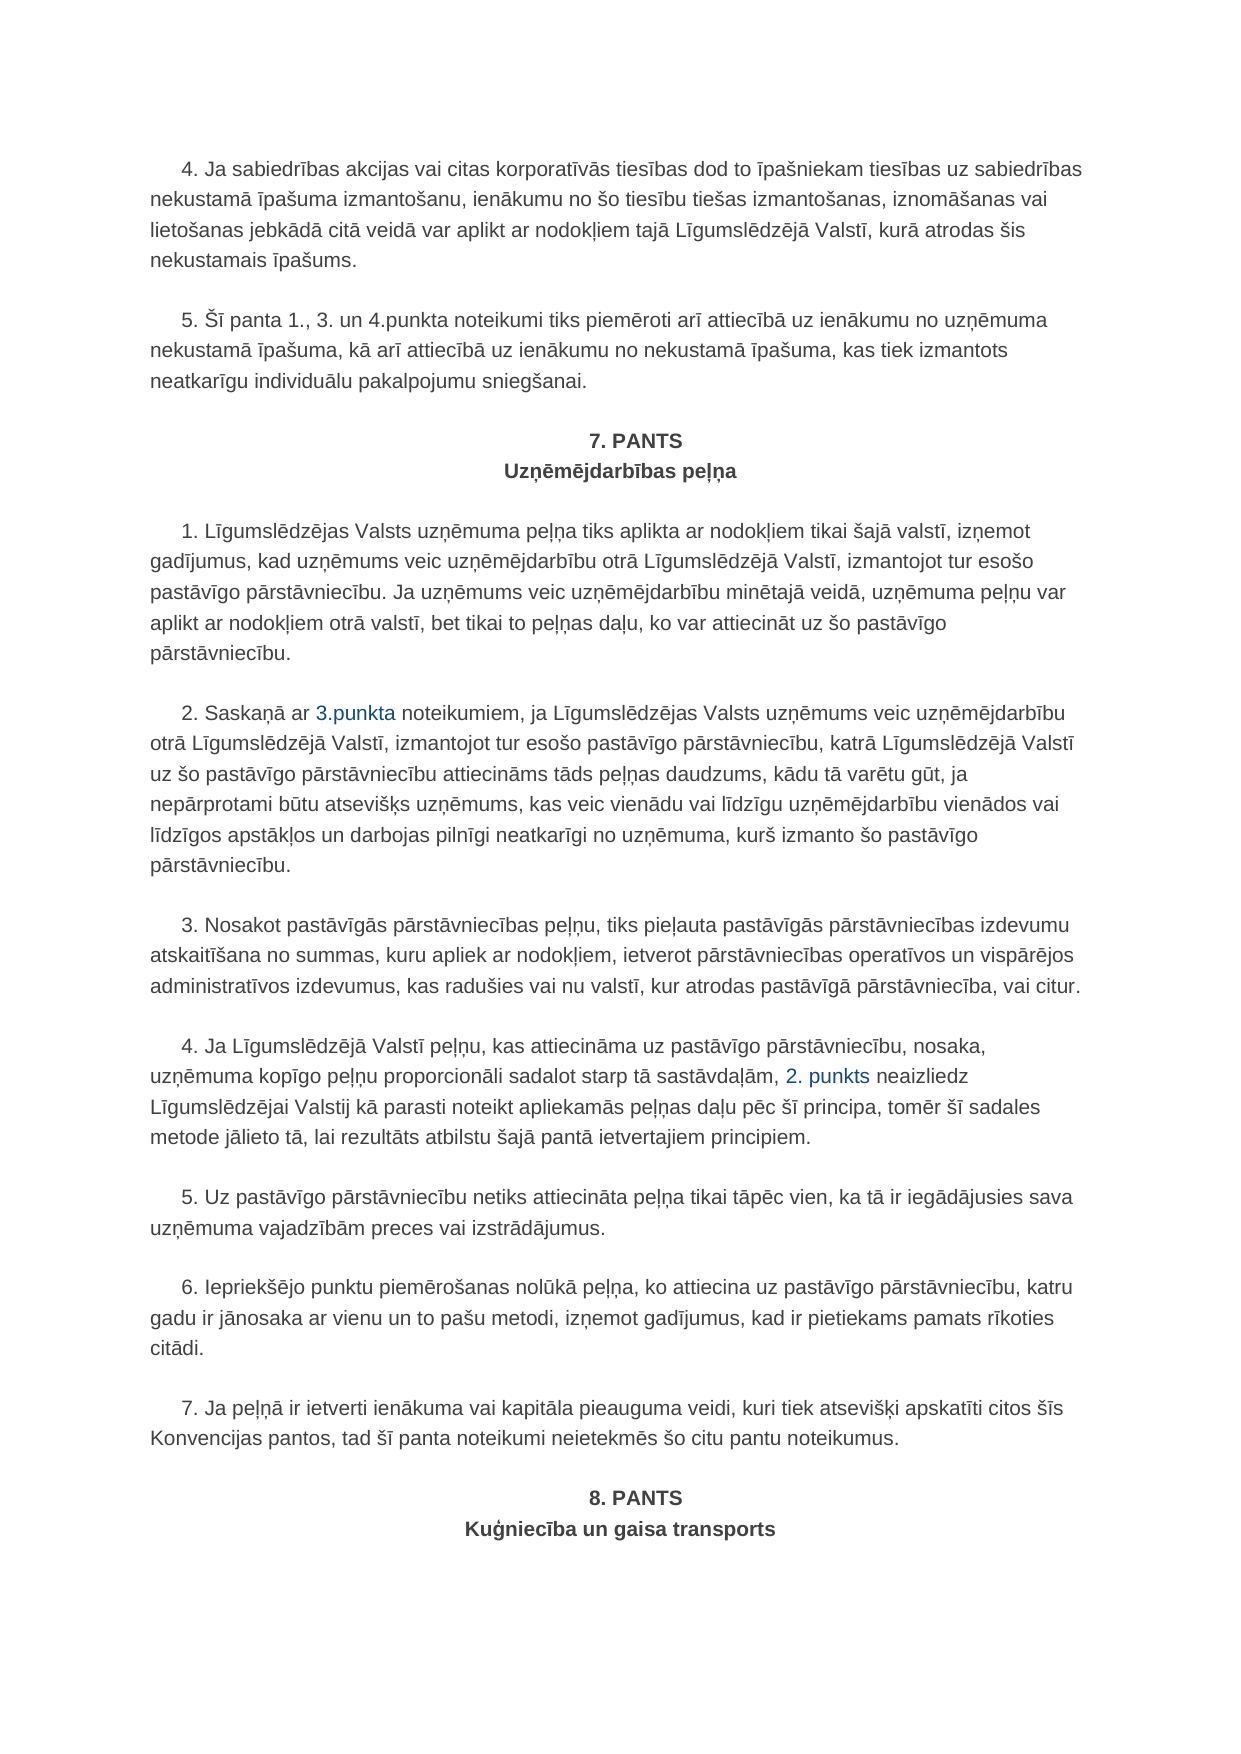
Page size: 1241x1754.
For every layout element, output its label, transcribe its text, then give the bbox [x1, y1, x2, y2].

text 1. Līgumslēdzējas Valsts uzņēmuma peļņa tiks aplikta ar nodokļiem tikai šajā valstī, izņemot gadījumus, kad uzņēmums veic uzņēmējdarbību otrā Līgumslēdzējā Valstī, izmantojot tur esošo pastāvīgo pārstāvniecību. Ja uzņēmums veic uzņēmējdarbību minētajā veidā, uzņēmuma peļņu var aplikt ar nodokļiem otrā valstī, bet tikai to peļņas daļu, ko var attiecināt uz šo pastāvīgo pārstāvniecību. [150, 512, 1090, 665]
text 2. Saskaņā ar 3.punkta noteikumiem, ja Līgumslēdzējas Valsts uzņēmums veic uzņēmējdarbību otrā Līgumslēdzējā Valstī, izmantojot tur esošo pastāvīgo pārstāvniecību, katrā Līgumslēdzējā Valstī uz šo pastāvīgo pārstāvniecību attiecināms tāds peļņas daudzums, kādu tā varētu gūt, ja nepārprotami būtu atsevišķs uzņēmums, kas veic vienādu vai līdzīgu uzņēmējdarbību vienādos vai līdzīgos apstākļos un darbojas pilnīgi neatkarīgi no uzņēmuma, kurš izmanto šo pastāvīgo pārstāvniecību. [150, 694, 1090, 877]
text 6. Iepriekšējo punktu piemērošanas nolūkā peļņa, ko attiecina uz pastāvīgo pārstāvniecību, katru gadu ir jānosaka ar vienu un to pašu metodi, izņemot gadījumus, kad ir pietiekams pamats rīkoties citādi. [150, 1268, 1090, 1360]
text 4. Ja Līgumslēdzējā Valstī peļņu, kas attiecināma uz pastāvīgo pārstāvniecību, nosaka, uzņēmuma kopīgo peļņu proporcionāli sadalot starp tā sastāvdaļām, 2. punkts neaizliedz Līgumslēdzējai Valstij kā parasti noteikt apliekamās peļņas daļu pēc šī principa, tomēr šī sadales metode jālieto tā, lai rezultāts atbilstu šajā pantā ietvertajiem principiem. [150, 1027, 1090, 1149]
text 5. Šī panta 1., 3. un 4.punkta noteikumi tiks piemēroti arī attiecībā uz ienākumu no uzņēmuma nekustamā īpašuma, kā arī attiecībā uz ienākumu no nekustamā īpašuma, kas tiek izmantots neatkarīgu individuālu pakalpojumu sniegšanai. [150, 301, 1090, 393]
text 5. Uz pastāvīgo pārstāvniecību netiks attiecināta peļņa tikai tāpēc vien, ka tā ir iegādājusies sava uzņēmuma vajadzībām preces vai izstrādājumus. [150, 1178, 1090, 1239]
text 7. Ja peļņā ir ietverti ienākuma vai kapitāla pieauguma veidi, kuri tiek atsevišķi apskatīti citos šīs Konvencijas pantos, tad šī panta noteikumi neietekmēs šo citu pantu noteikumus. [150, 1389, 1090, 1450]
text 7. PANTS Uzņēmējdarbības peļņa [150, 422, 1090, 483]
text 3. Nosakot pastāvīgās pārstāvniecības peļņu, tiks pieļauta pastāvīgās pārstāvniecības izdevumu atskaitīšana no summas, kuru apliek ar nodokļiem, ietverot pārstāvniecības operatīvos un vispārējos administratīvos izdevumus, kas radušies vai nu valstī, kur atrodas pastāvīgā pārstāvniecība, vai citur. [150, 906, 1090, 998]
text 8. PANTS Kuģniecība un gaisa transports [150, 1479, 1090, 1540]
text 4. Ja sabiedrības akcijas vai citas korporatīvās tiesības dod to īpašniekam tiesības uz sabiedrības nekustamā īpašuma izmantošanu, ienākumu no šo tiesību tiešas izmantošanas, iznomāšanas vai lietošanas jebkādā citā veidā var aplikt ar nodokļiem tajā Līgumslēdzējā Valstī, kurā atrodas šis nekustamais īpašums. [150, 150, 1090, 272]
